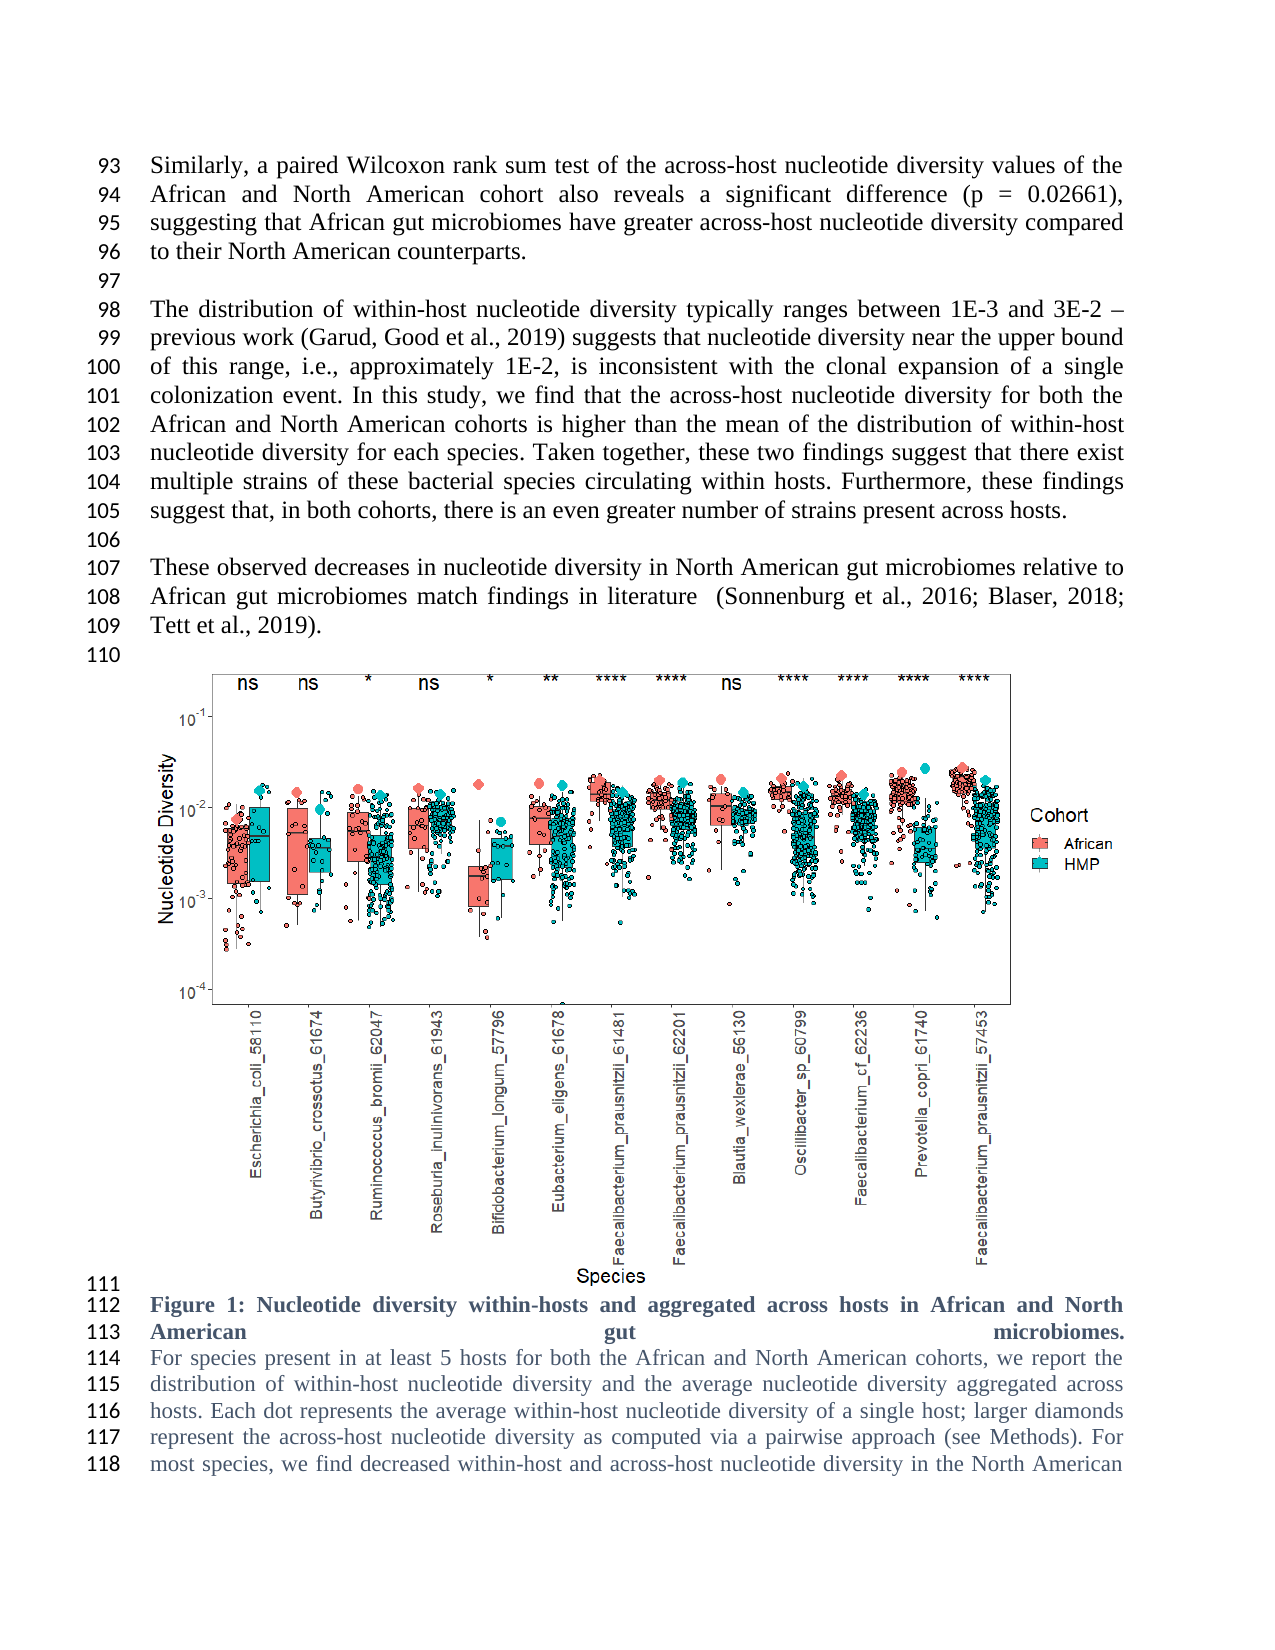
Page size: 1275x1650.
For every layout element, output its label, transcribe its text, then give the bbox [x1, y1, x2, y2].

picture [150, 667, 1125, 1292]
text Similarly, a paired Wilcoxon rank sum test of the across-host nucleotide diversity values of the African and North American cohort also reveals a significant difference (p = 0.02661), suggesting that African gut microbiomes have greater across-host nucleotide diversity compared to their North American counterparts. [150, 150, 1125, 265]
text The distribution of within-host nucleotide diversity typically ranges between 1E-3 and 3E-2 – previous work (Garud, Good et al., 2019) suggests that nucleotide diversity near the upper bound of this range, i.e., approximately 1E-2, is inconsistent with the clonal expansion of a single colonization event. In this study, we find that the across-host nucleotide diversity for both the African and North American cohorts is higher than the mean of the distribution of within-host nucleotide diversity for each species. Taken together, these two findings suggest that there exist multiple strains of these bacterial species circulating within hosts. Furthermore, these findings suggest that, in both cohorts, there is an even greater number of strains present across hosts. [150, 294, 1125, 524]
text These observed decreases in nucleotide diversity in North American gut microbiomes relative to African gut microbiomes match findings in literature (Sonnenburg et al., 2016; Blaser, 2018; Tett et al., 2019). [150, 552, 1125, 639]
